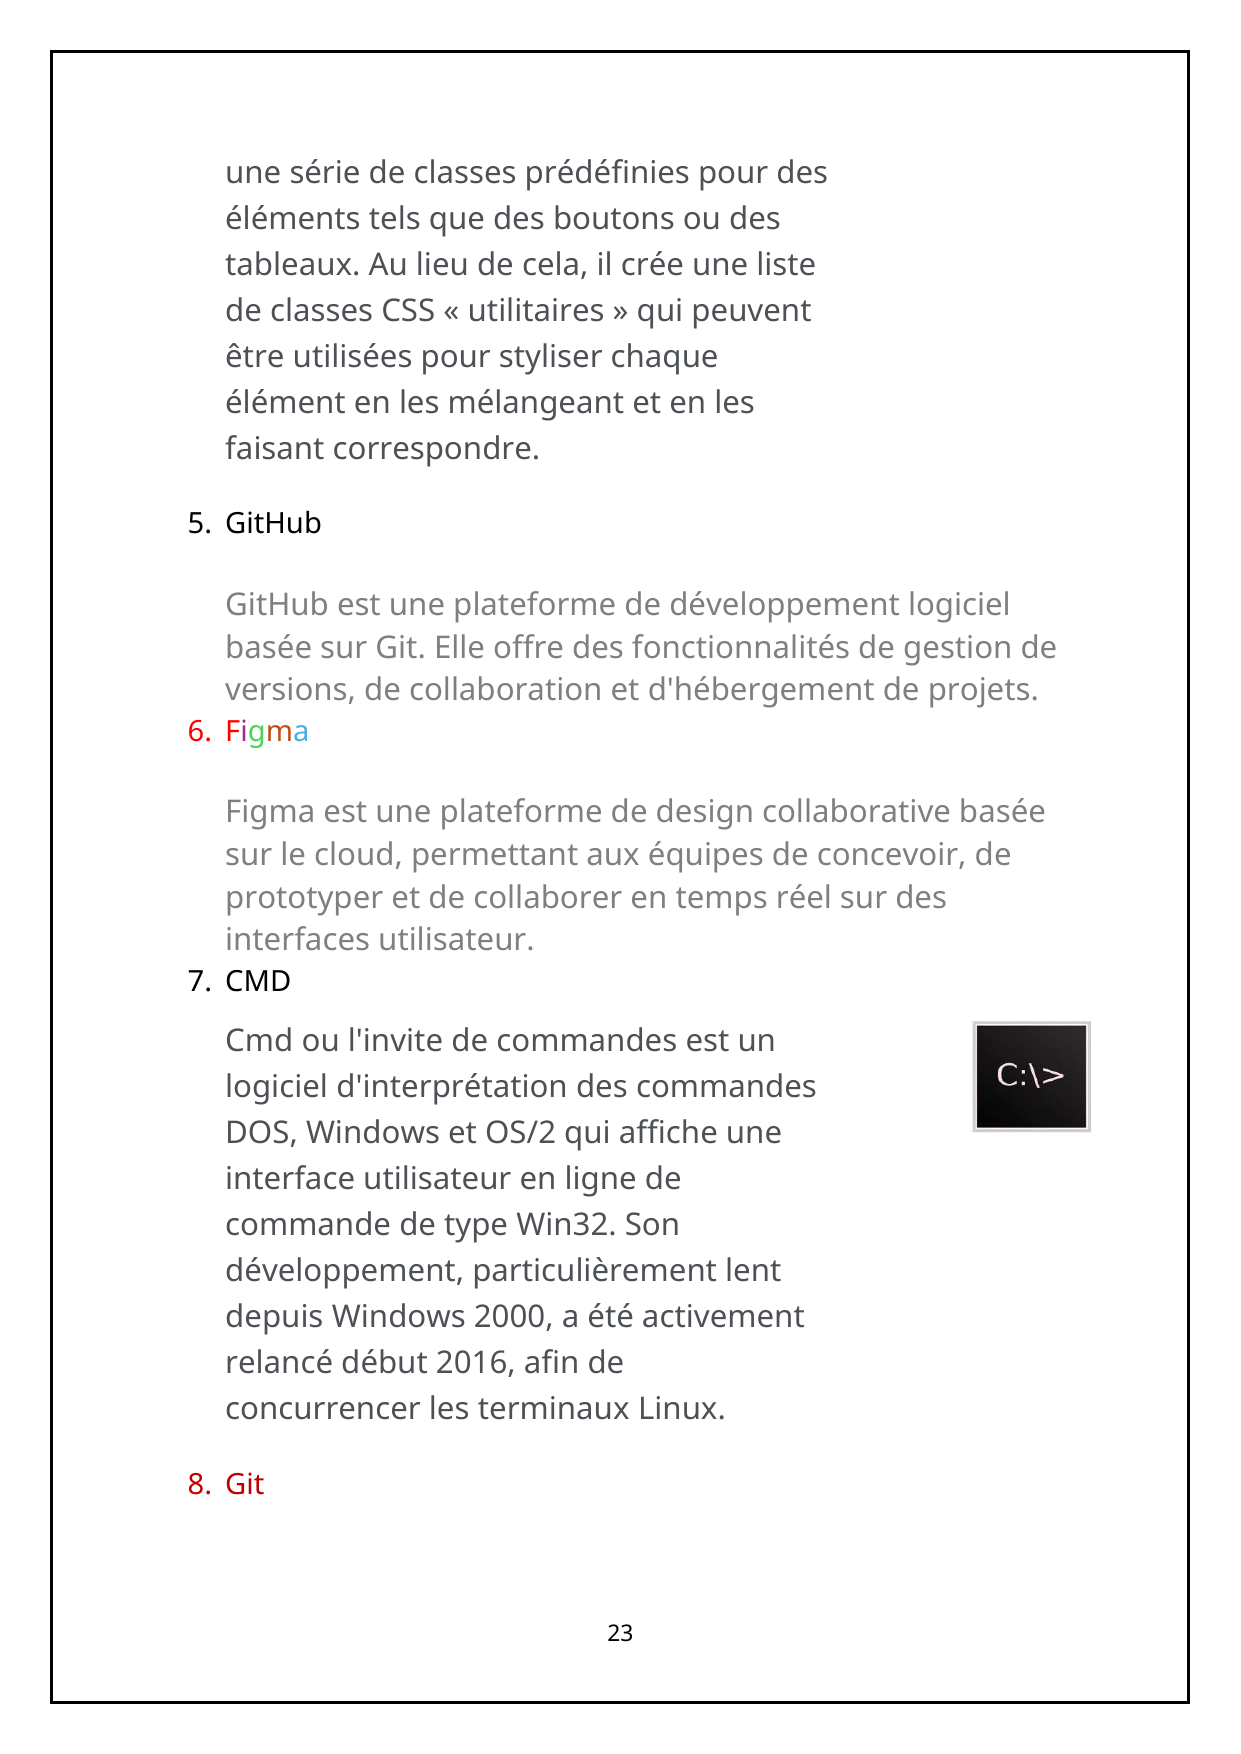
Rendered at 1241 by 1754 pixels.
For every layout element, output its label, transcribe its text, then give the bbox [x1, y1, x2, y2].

list GitHub [187, 503, 1090, 542]
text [225, 150, 832, 468]
text GitHub est une plateforme de développement logiciel basée sur Git. Elle offre des fonctionnalités de gestion de versions, de collaboration et d'hébergement de projets. [225, 582, 1090, 710]
text Cmd ou l'invite de commandes est un logiciel d'interprétation des commandes DOS, Windows et OS/2 qui affiche une interface utilisateur en ligne de commande de type Win32. Son développement, particulièrement lent depuis Windows 2000, a été activement relancé début 2016, afin de concurrencer les terminaux Linux. [225, 1018, 823, 1428]
list CMD [187, 960, 1090, 999]
list Figma [187, 710, 1090, 750]
text Figma est une plateforme de design collaborative basée sur le cloud, permettant aux équipes de concevoir, de prototyper et de collaborer en temps réel sur des interfaces utilisateur. [225, 789, 1090, 960]
picture [970, 1020, 1092, 1133]
list Git [187, 1463, 1090, 1503]
